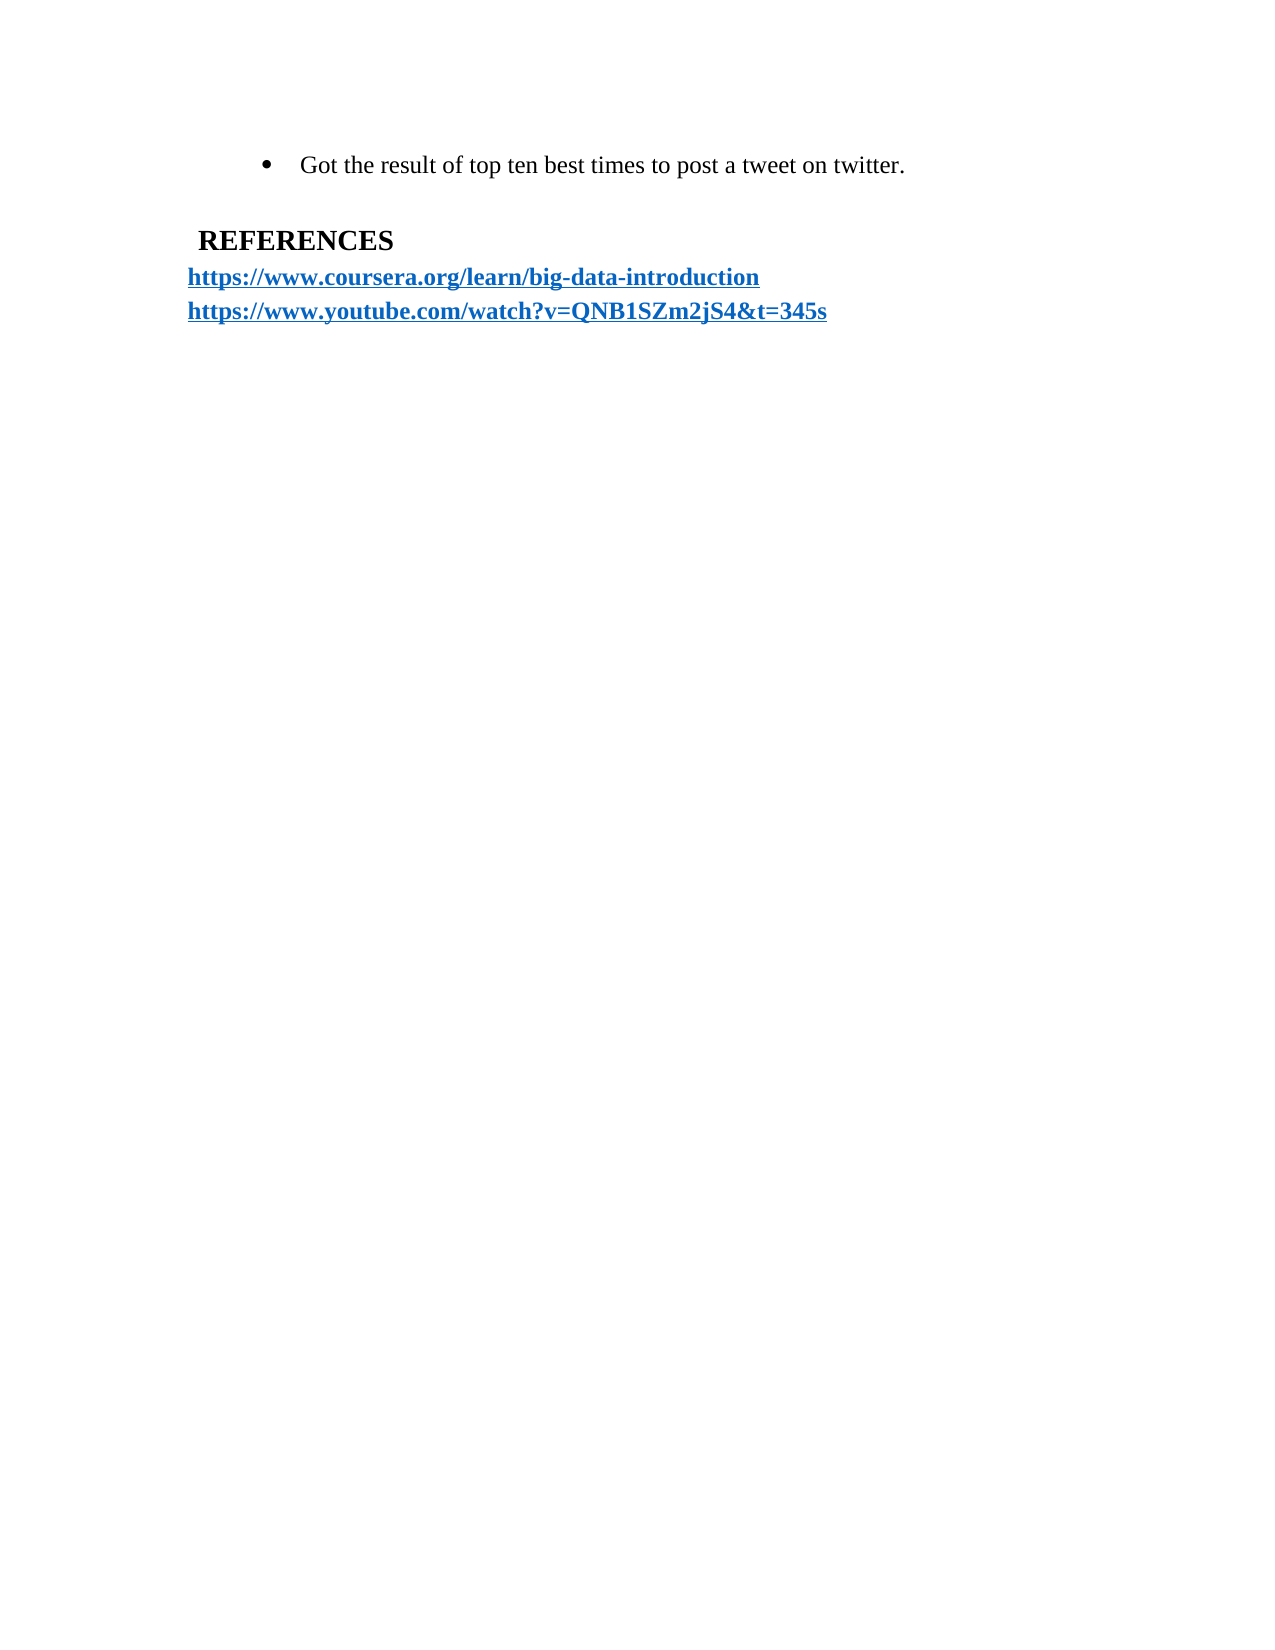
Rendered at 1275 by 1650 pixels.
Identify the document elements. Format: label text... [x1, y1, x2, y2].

subtitle https://www.coursera.org/learn/big-data-introduction [187, 262, 1087, 291]
list Got the result of top ten best times to post a tweet on twitter. [262, 150, 1087, 179]
subtitle https://www.youtube.com/watch?v=QNB1SZm2jS4&t=345s [187, 296, 1087, 324]
subtitle REFERENCES [198, 223, 1087, 256]
